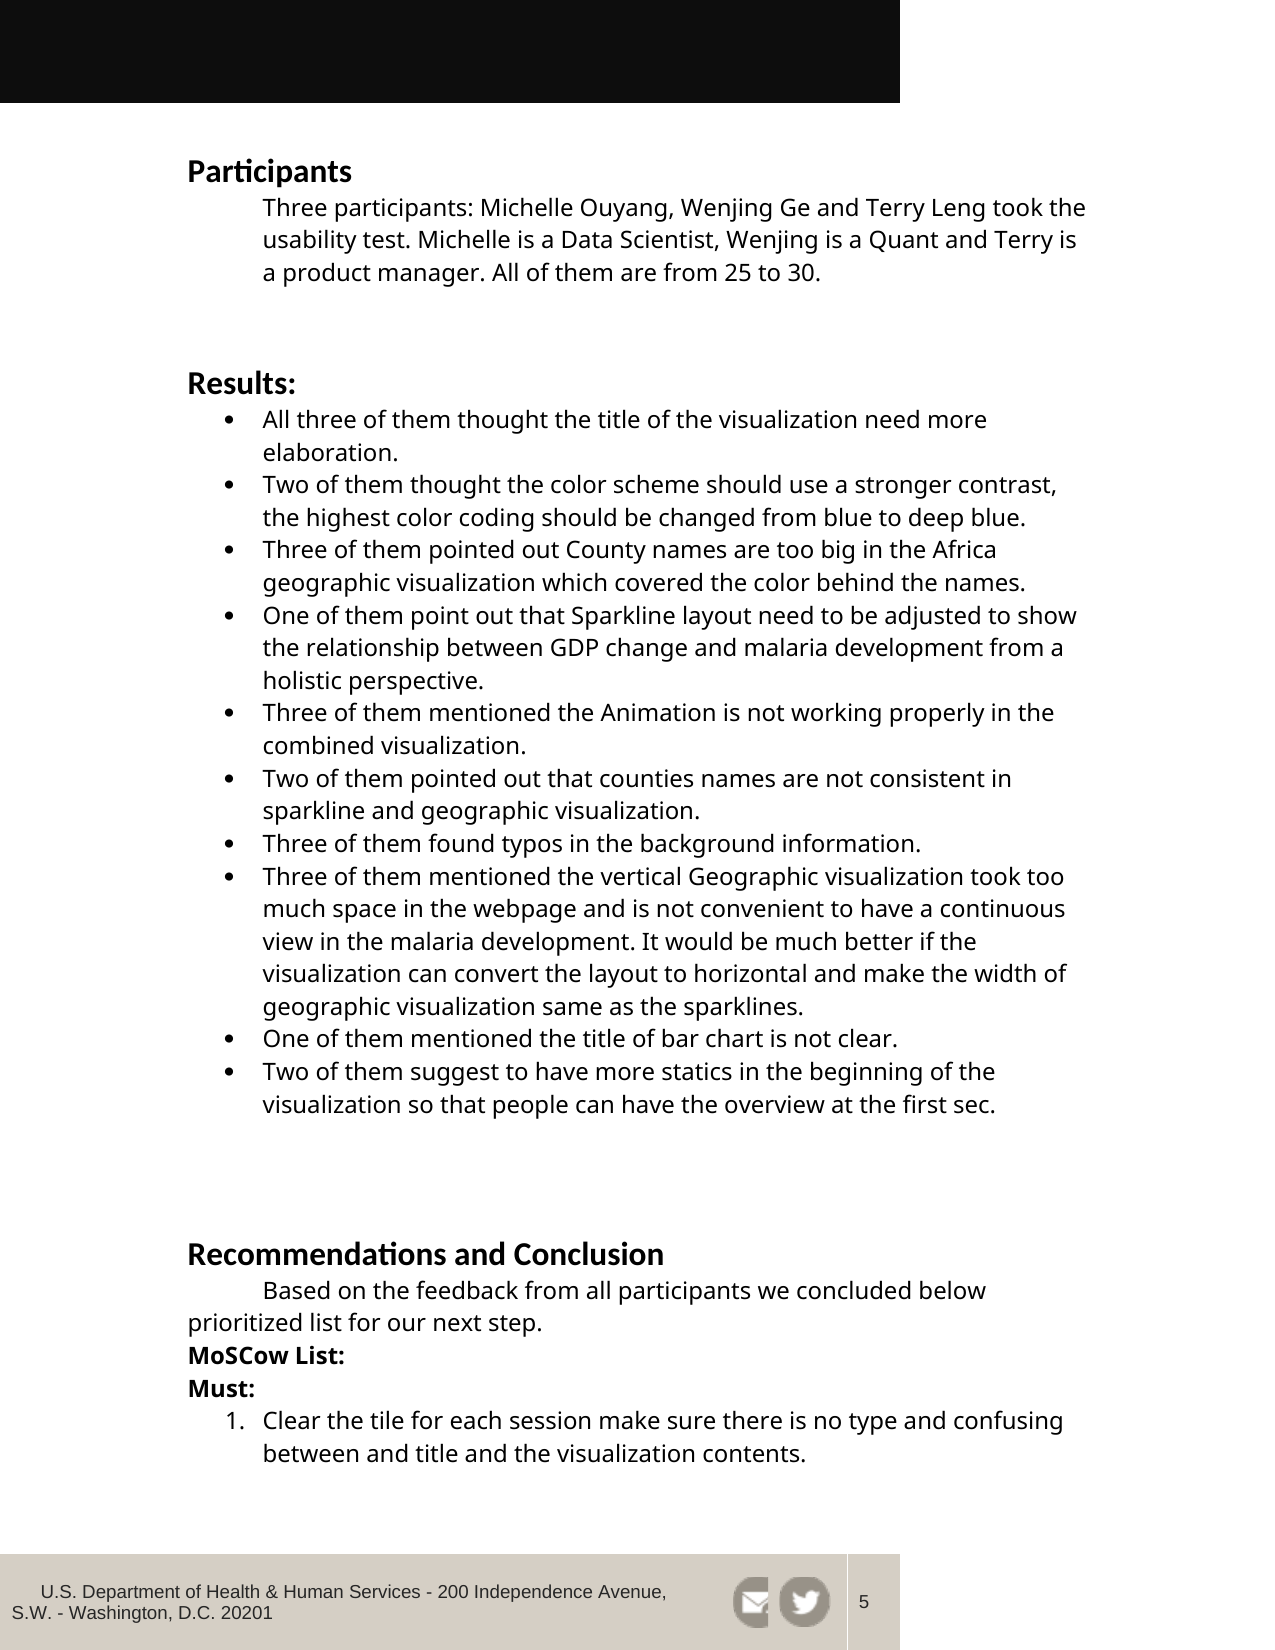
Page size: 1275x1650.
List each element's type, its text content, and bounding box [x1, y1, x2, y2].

text Must: [187, 1371, 1087, 1404]
list One of them point out that Sparkline layout need to be adjusted to show the relationship between GDP change and malaria development from a holistic perspective. [225, 598, 1087, 696]
subtitle Results: [187, 362, 1087, 403]
list Two of them thought the color scheme should use a stronger contrast, the highest color coding should be changed from blue to deep blue. [225, 468, 1087, 533]
list All three of them thought the title of the visualization need more elaboration. [225, 403, 1087, 468]
list Three of them mentioned the vertical Geographic visualization took too much space in the webpage and is not convenient to have a continuous view in the malaria development. It would be much better if the visualization can convert the layout to horizontal and make the width of geographic visualization same as the sparklines. [225, 859, 1087, 1022]
subtitle Recommendations and Conclusion [187, 1233, 1087, 1274]
list One of them mentioned the title of bar chart is not clear. [225, 1022, 1087, 1055]
list Two of them pointed out that counties names are not consistent in sparkline and geographic visualization. [225, 761, 1087, 827]
text MoSCow List: [187, 1339, 1087, 1371]
picture [779, 1577, 831, 1627]
subtitle Participants [187, 150, 1087, 191]
list Three of them mentioned the Animation is not working properly in the combined visualization. [225, 696, 1087, 761]
list Three of them pointed out County names are too big in the Africa geographic visualization which covered the color behind the names. [225, 533, 1087, 598]
list Three of them found typos in the background information. [225, 827, 1087, 859]
text Based on the feedback from all participants we concluded below prioritized list for our next step. [187, 1274, 1087, 1339]
picture [733, 1577, 769, 1628]
list Clear the tile for each session make sure there is no type and confusing between and title and the visualization contents. [225, 1404, 1087, 1469]
text Three participants: Michelle Ouyang, Wenjing Ge and Terry Leng took the usability test. Michelle is a Data Scientist, Wenjing is a Quant and Terry is a product manager. All of them are from 25 to 30. [262, 191, 1087, 288]
list Two of them suggest to have more statics in the beginning of the visualization so that people can have the overview at the first sec. [225, 1055, 1087, 1120]
